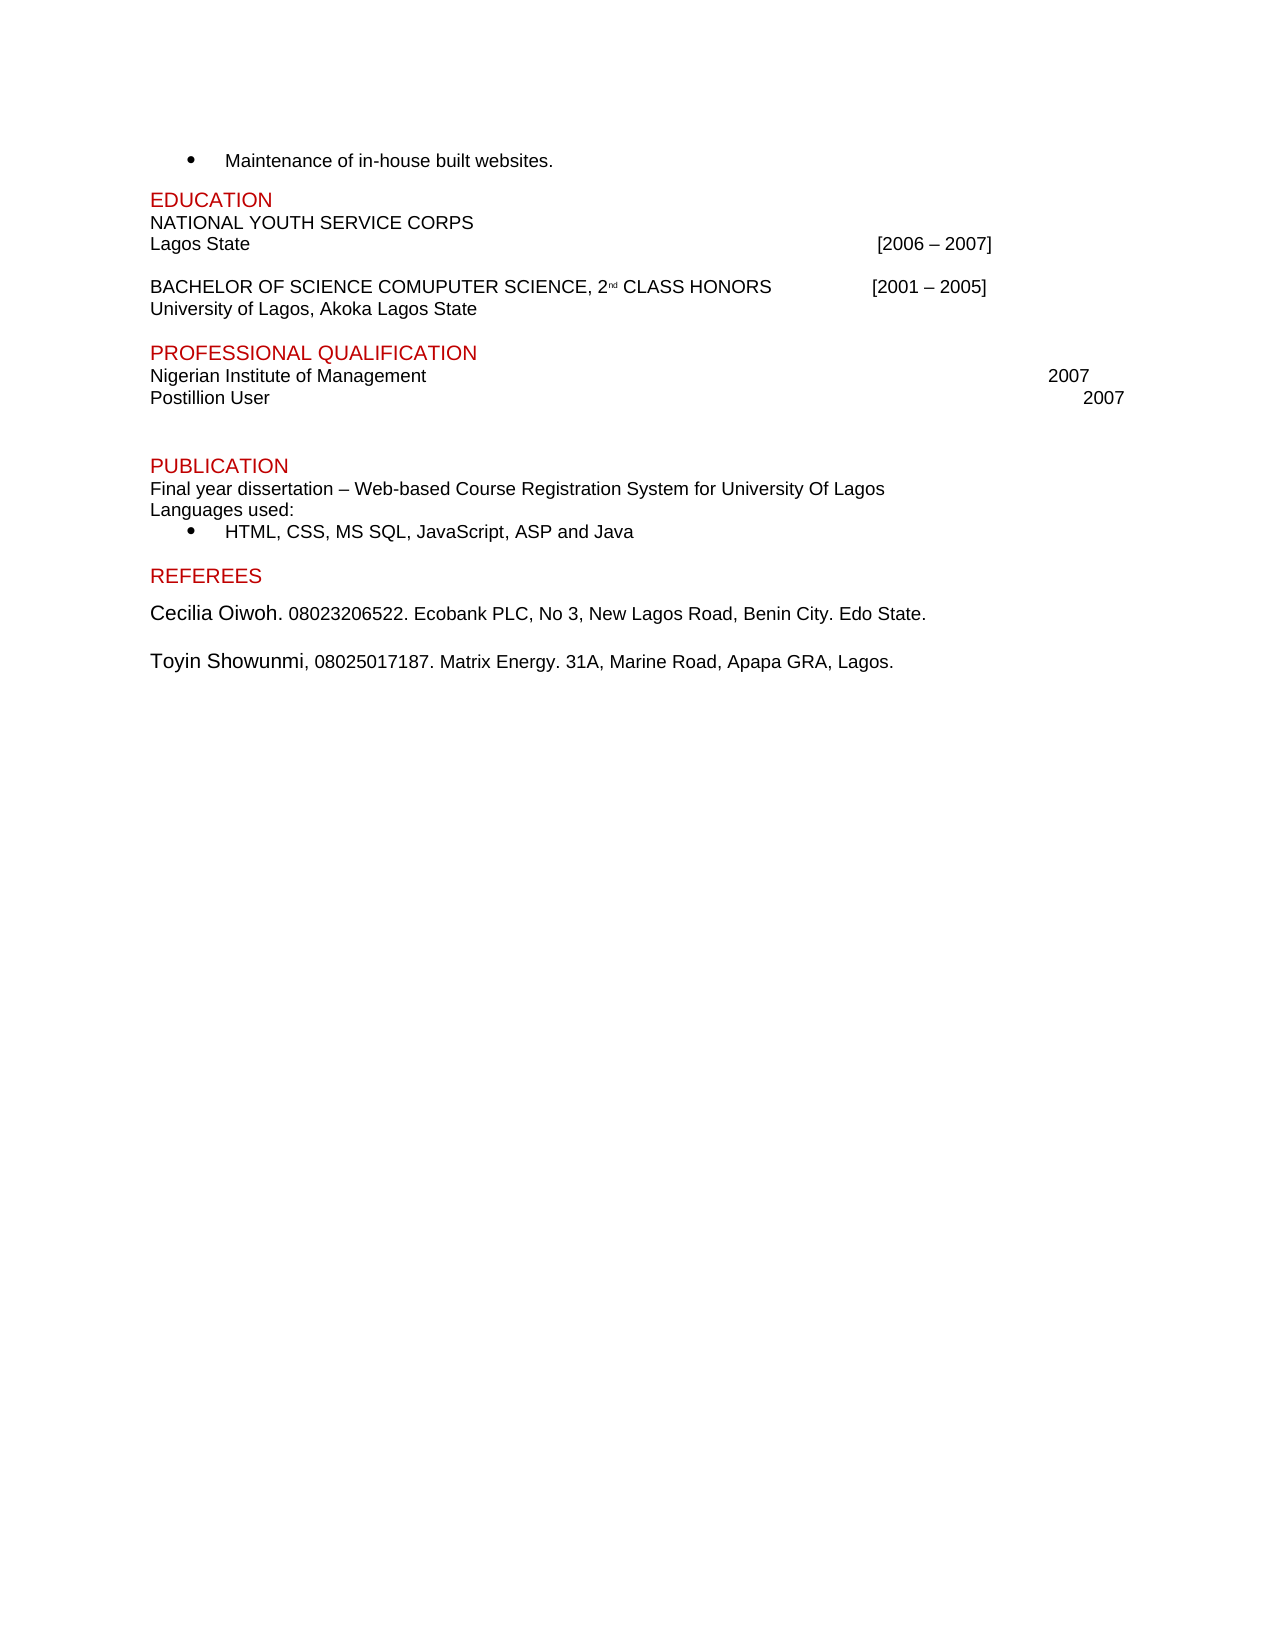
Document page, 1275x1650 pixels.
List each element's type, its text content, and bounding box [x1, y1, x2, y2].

text PROFESSIONAL QUALIFICATION [150, 341, 1125, 365]
text Final year dissertation – Web-based Course Registration System for University Of Lagos [150, 478, 1125, 499]
text Nigerian Institute of Management 2007 [150, 365, 1125, 387]
text EDUCATION [150, 188, 1125, 212]
list HTML, CSS, MS SQL, JavaScript, ASP and Java [187, 521, 1125, 543]
text BACHELOR OF SCIENCE COMUPUTER SCIENCE, 2nd CLASS HONORS [2001 – 2005] [150, 276, 1125, 298]
text Postillion User 2007 [150, 387, 1125, 430]
text REFEREES [150, 564, 1125, 588]
text Toyin Showunmi, 08025017187. Matrix Energy. 31A, Marine Road, Apapa GRA, Lagos. [150, 649, 1125, 673]
text Languages used: [150, 499, 1125, 521]
text PUBLICATION [150, 454, 1125, 478]
text University of Lagos, Akoka Lagos State [150, 298, 1125, 319]
text Cecilia Oiwoh. 08023206522. Ecobank PLC, No 3, New Lagos Road, Benin City. Edo State. [150, 601, 1125, 625]
text NATIONAL YOUTH SERVICE CORPS [150, 212, 1125, 233]
list Maintenance of in-house built websites. [187, 150, 1125, 172]
text Lagos State [2006 – 2007] [150, 233, 1125, 255]
